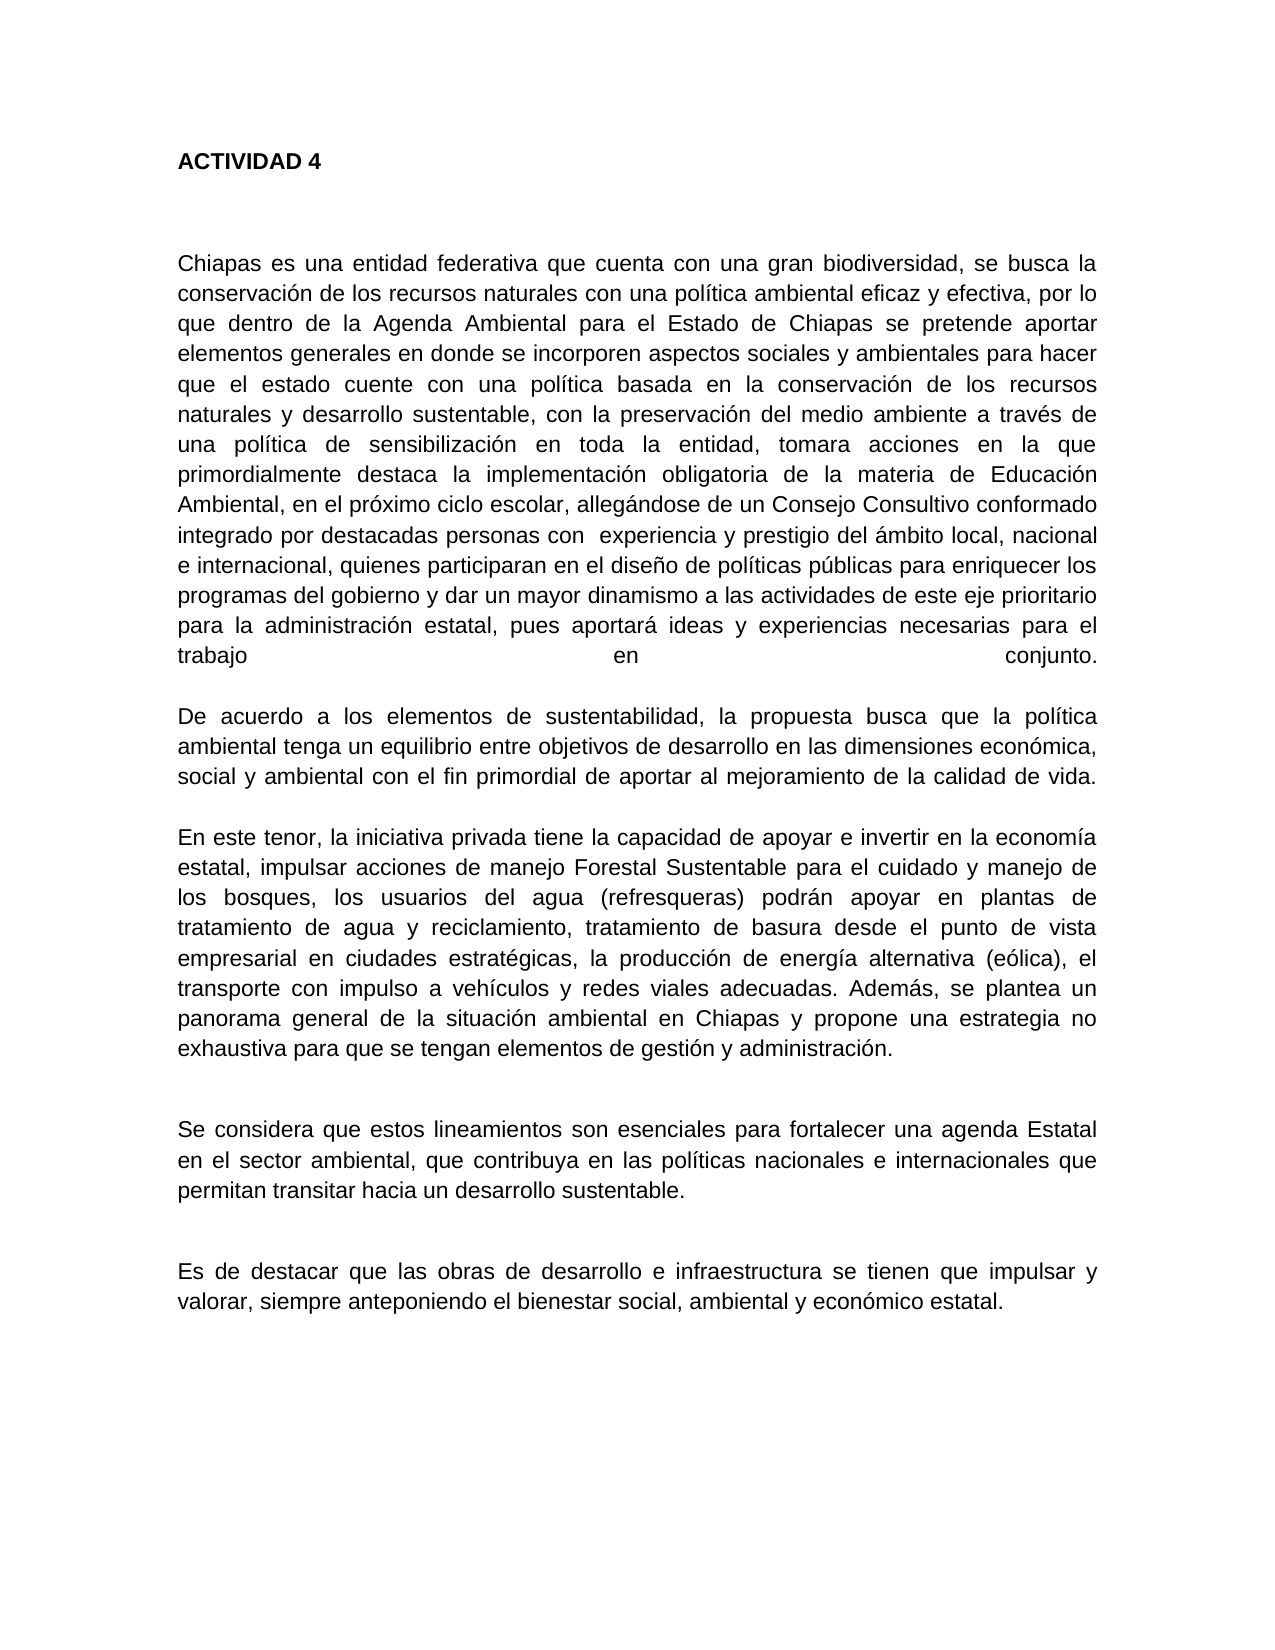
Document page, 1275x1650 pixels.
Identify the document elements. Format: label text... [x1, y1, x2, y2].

text Es de destacar que las obras de desarrollo e infraestructura se tienen que impulsar y valorar, siempre anteponiendo el bienestar social, ambiental y económico estatal. [177, 1228, 1098, 1314]
text Chiapas es una entidad federativa que cuenta con una gran biodiversidad, se busca la conservación de los recursos naturales con una política ambiental eficaz y efectiva, por lo que dentro de la Agenda Ambiental para el Estado de Chiapas se pretende aportar elementos generales en donde se incorporen aspectos sociales y ambientales para hacer que el estado cuente con una política basada en la conservación de los recursos naturales y desarrollo sustentable, con la preservación del medio ambiente a través de una política de sensibilización en toda la entidad, tomara acciones en la que primordialmente destaca la implementación obligatoria de la materia de Educación Ambiental, en el próximo ciclo escolar, allegándose de un Consejo Consultivo conformado integrado por destacadas personas con experiencia y prestigio del ámbito local, nacional e internacional, quienes participaran en el diseño de políticas públicas para enriquecer los programas del gobierno y dar un mayor dinamismo a las actividades de este eje prioritario para la administración estatal, pues aportará ideas y experiencias necesarias para el trabajo en conjunto. De acuerdo a los elementos de sustentabilidad, la propuesta busca que la política ambiental tenga un equilibrio entre objetivos de desarrollo en las dimensiones económica, social y ambiental con el fin primordial de aportar al mejoramiento de la calidad de vida. En este tenor, la iniciativa privada tiene la capacidad de apoyar e invertir en la economía estatal, impulsar acciones de manejo Forestal Sustentable para el cuidado y manejo de los bosques, los usuarios del agua (refresqueras) podrán apoyar en plantas de tratamiento de agua y reciclamiento, tratamiento de basura desde el punto de vista empresarial en ciudades estratégicas, la producción de energía alternativa (eólica), el transporte con impulso a vehículos y redes viales adecuadas. Además, se plantea un panorama general de la situación ambiental en Chiapas y propone una estrategia no exhaustiva para que se tengan elementos de gestión y administración. [177, 250, 1098, 1061]
text Se considera que estos lineamientos son esenciales para fortalecer una agenda Estatal en el sector ambiental, que contribuya en las políticas nacionales e internacionales que permitan transitar hacia un desarrollo sustentable. [177, 1086, 1098, 1203]
text ACTIVIDAD 4 [177, 148, 1098, 174]
